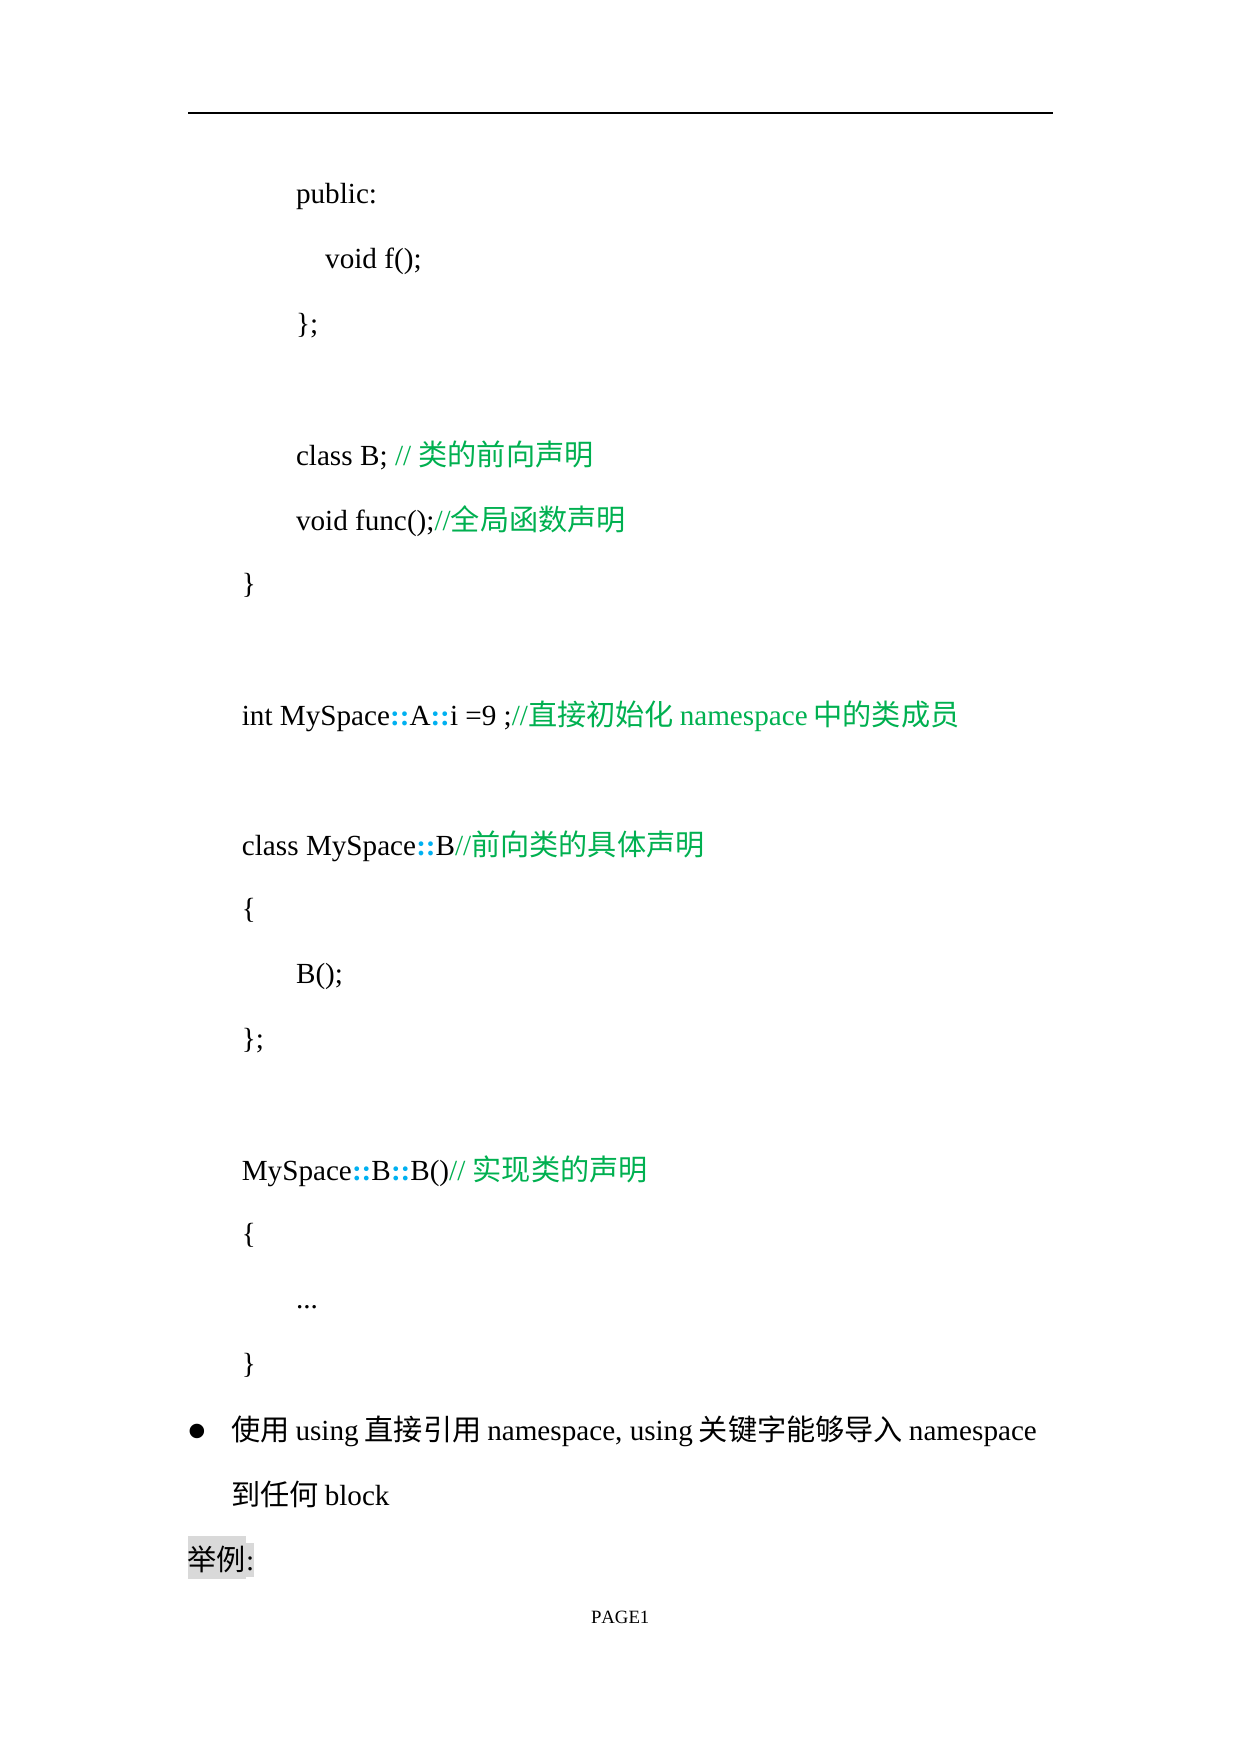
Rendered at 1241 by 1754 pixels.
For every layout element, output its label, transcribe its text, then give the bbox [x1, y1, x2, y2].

text ... [242, 1265, 1053, 1330]
text 举例: [187, 1525, 1053, 1590]
text void func();//全局函数声明 [242, 485, 1053, 550]
text { [187, 875, 1053, 940]
text }; [187, 1005, 1053, 1070]
text { [187, 1200, 1053, 1265]
text } [187, 1330, 1053, 1395]
text class MySpace::B//前向类的具体声明 [187, 810, 1053, 875]
text int MySpace::A::i =9 ;//直接初始化namespace中的类成员 [187, 680, 1053, 745]
text }; [242, 290, 1053, 355]
text } [187, 550, 1053, 615]
text B(); [242, 940, 1053, 1005]
text void f(); [242, 225, 1053, 290]
text public: [242, 160, 1053, 225]
text class B; // 类的前向声明 [242, 420, 1053, 485]
list 使用using直接引用namespace, using关键字能够导入namespace到任何block [187, 1395, 1053, 1525]
text MySpace::B::B()// 实现类的声明 [187, 1135, 1053, 1200]
